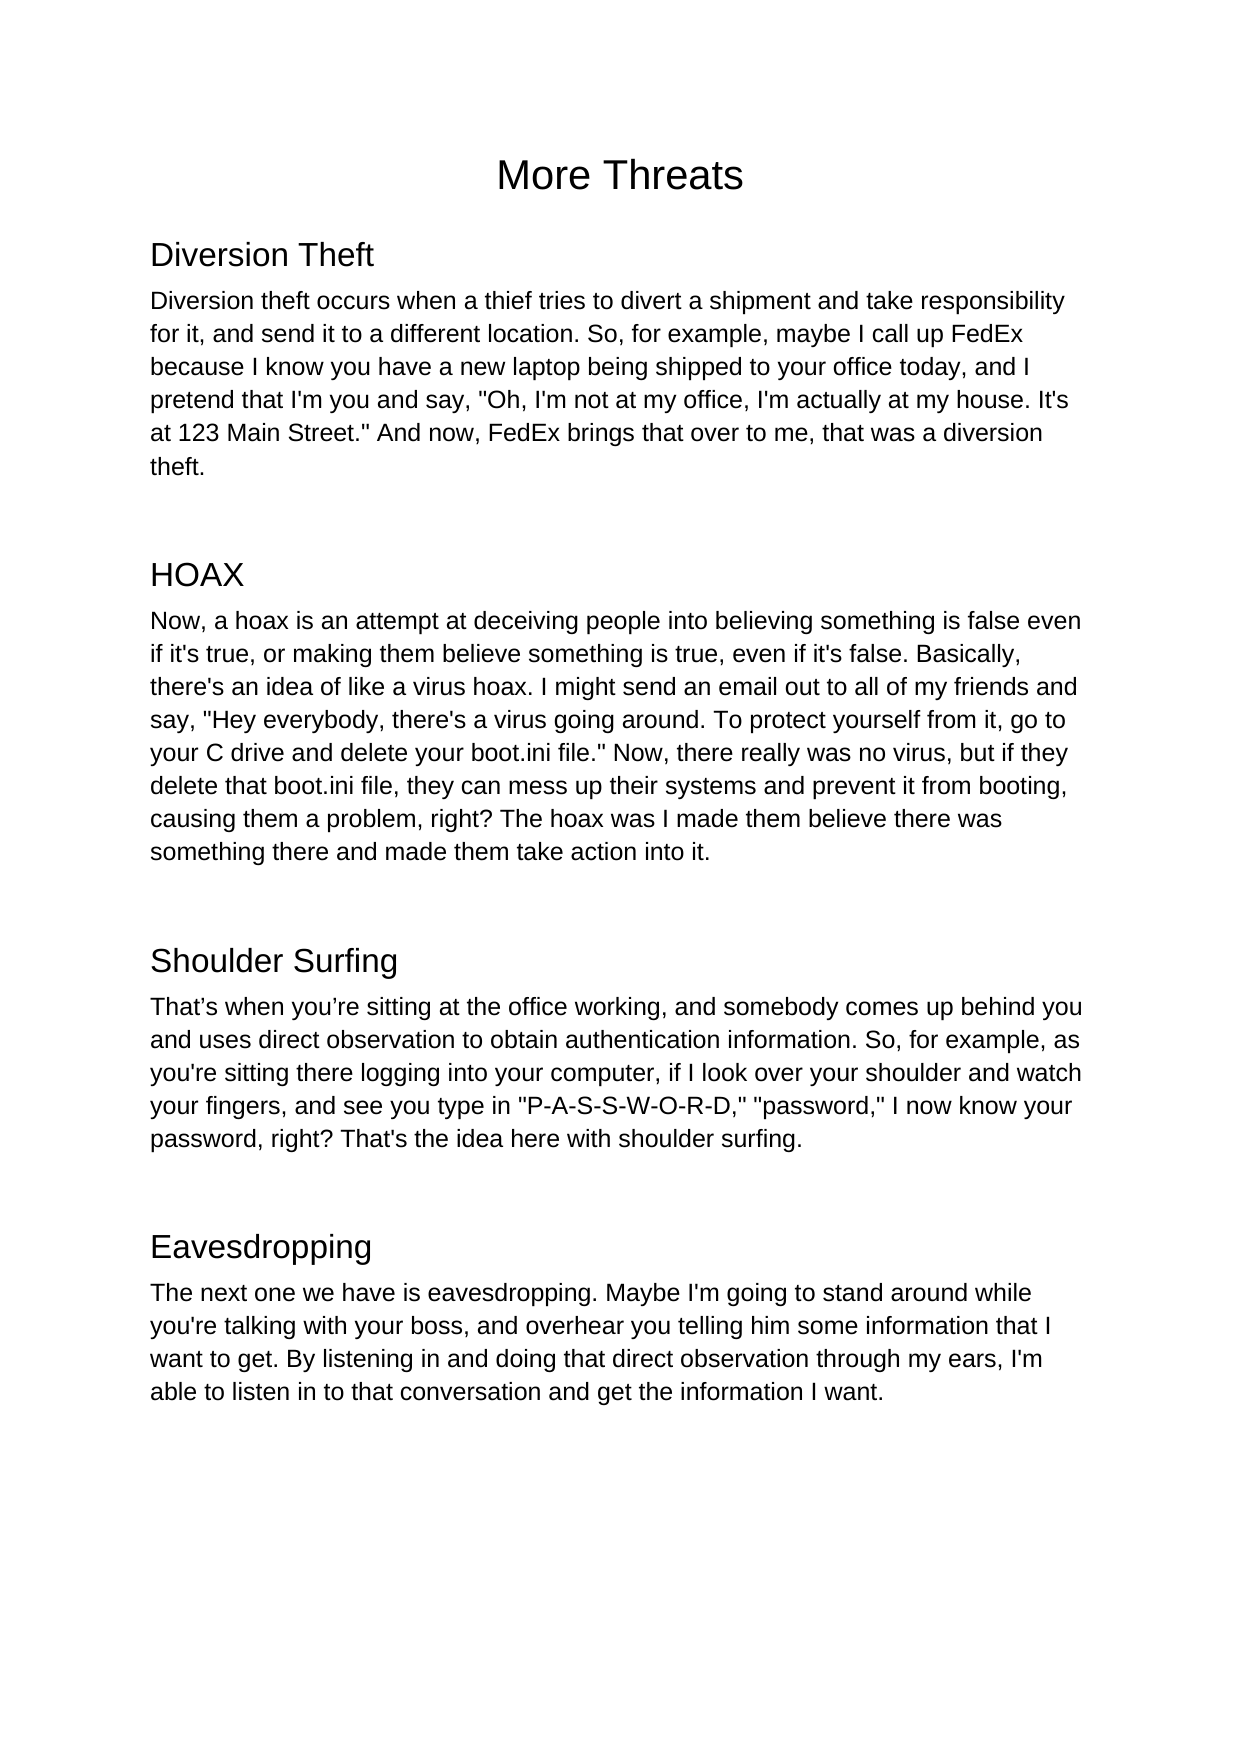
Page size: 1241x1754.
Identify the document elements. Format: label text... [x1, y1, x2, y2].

subtitle Diversion Theft [150, 235, 1090, 274]
text Diversion theft occurs when a thief tries to divert a shipment and take responsibility for it, and send it to a different location. So, for example, maybe I call up FedEx because I know you have a new laptop being shipped to your office today, and I pretend that I'm you and say, "Oh, I'm not at my office, I'm actually at my house. It's at 123 Main Street." And now, FedEx brings that over to me, that was a diversion theft. [150, 286, 1090, 480]
subtitle Shoulder Surfing [150, 941, 1090, 979]
text The next one we have is eavesdropping. Maybe I'm going to stand around while you're talking with your boss, and overhear you telling him some information that I want to get. By listening in and doing that direct observation through my ears, I'm able to listen in to that conversation and get the information I want. [150, 1278, 1090, 1406]
subtitle More Threats [150, 150, 1090, 198]
subtitle HOAX [150, 555, 1090, 593]
text Now, a hoax is an attempt at deceiving people into believing something is false even if it's true, or making them believe something is true, even if it's false. Basically, there's an idea of like a virus hoax. I might send an email out to all of my friends and say, "Hey everybody, there's a virus going around. To protect yourself from it, go to your C drive and delete your boot.ini file." Now, there really was no virus, but if they delete that boot.ini file, they can mess up their systems and prevent it from booting, causing them a problem, right? The hoax was I made them believe there was something there and made them take action into it. [150, 606, 1090, 866]
subtitle Eavesdropping [150, 1227, 1090, 1266]
text That’s when you’re sitting at the office working, and somebody comes up behind you and uses direct observation to obtain authentication information. So, for example, as you're sitting there logging into your computer, if I look over your shoulder and watch your fingers, and see you type in "P-A-S-S-W-O-R-D," "password," I now know your password, right? That's the idea here with shoulder surfing. [150, 992, 1090, 1152]
